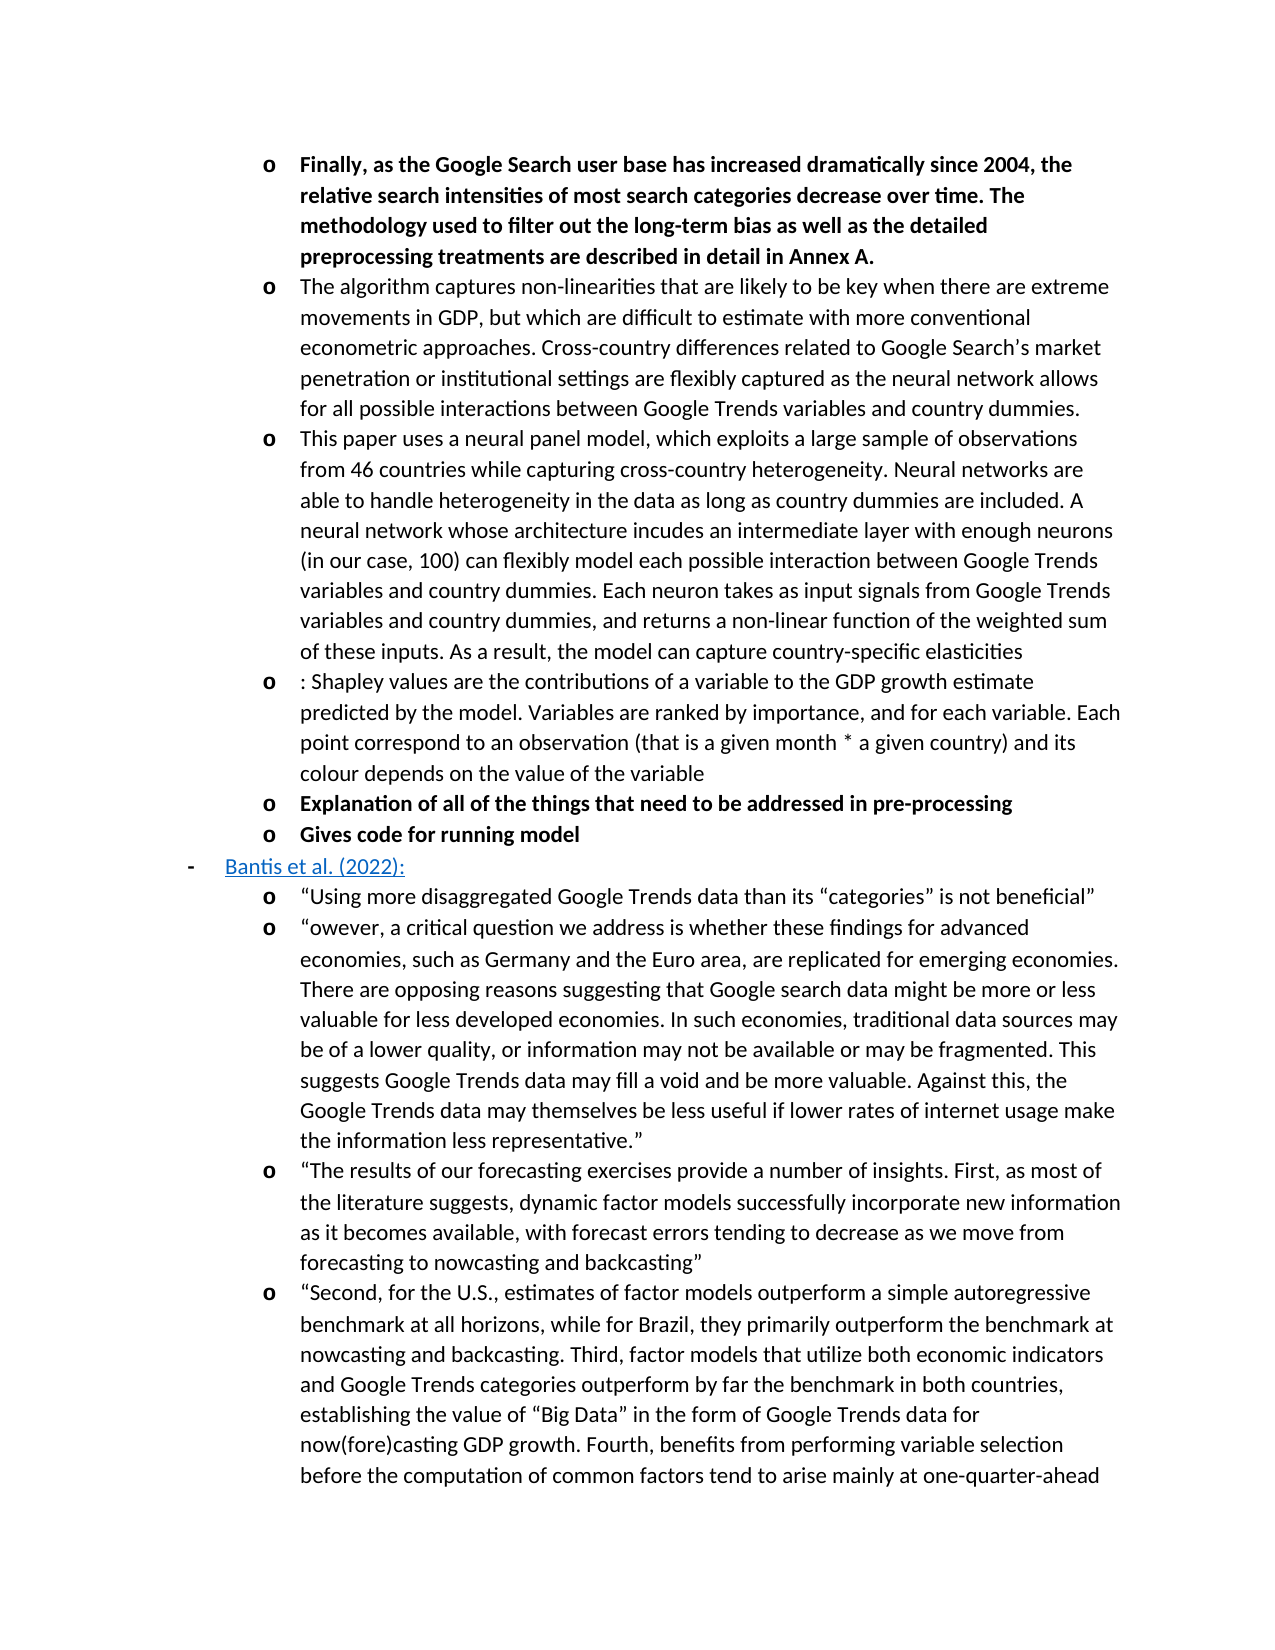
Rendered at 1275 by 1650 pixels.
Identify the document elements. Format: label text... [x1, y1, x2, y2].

list This paper uses a neural panel model, which exploits a large sample of observations from 46 countries while capturing cross-country heterogeneity. Neural networks are able to handle heterogeneity in the data as long as country dummies are included. A neural network whose architecture incudes an intermediate layer with enough neurons (in our case, 100) can flexibly model each possible interaction between Google Trends variables and country dummies. Each neuron takes as input signals from Google Trends variables and country dummies, and returns a non-linear function of the weighted sum of these inputs. As a result, the model can capture country-specific elasticities [262, 424, 1125, 665]
list “owever, a critical question we address is whether these findings for advanced economies, such as Germany and the Euro area, are replicated for emerging economies. There are opposing reasons suggesting that Google search data might be more or less valuable for less developed economies. In such economies, traditional data sources may be of a lower quality, or information may not be available or may be fragmented. This suggests Google Trends data may fill a void and be more valuable. Against this, the Google Trends data may themselves be less useful if lower rates of internet usage make the information less representative.” [262, 913, 1125, 1154]
list The algorithm captures non-linearities that are likely to be key when there are extreme movements in GDP, but which are difficult to estimate with more conventional econometric approaches. Cross-country differences related to Google Search’s market penetration or institutional settings are flexibly captured as the neural network allows for all possible interactions between Google Trends variables and country dummies. [262, 272, 1125, 422]
list “Using more disaggregated Google Trends data than its “categories” is not beneficial” [262, 882, 1125, 911]
list “The results of our forecasting exercises provide a number of insights. First, as most of the literature suggests, dynamic factor models successfully incorporate new information as it becomes available, with forecast errors tending to decrease as we move from forecasting to nowcasting and backcasting” [262, 1156, 1125, 1276]
list Explanation of all of the things that need to be addressed in pre-processing [262, 789, 1125, 818]
list : Shapley values are the contributions of a variable to the GDP growth estimate predicted by the model. Variables are ranked by importance, and for each variable. Each point correspond to an observation (that is a given month * a given country) and its colour depends on the value of the variable [262, 667, 1125, 787]
list Bantis et al. (2022): [187, 852, 1125, 880]
list Finally, as the Google Search user base has increased dramatically since 2004, the relative search intensities of most search categories decrease over time. The methodology used to filter out the long-term bias as well as the detailed preprocessing treatments are described in detail in Annex A. [262, 150, 1125, 270]
list Gives code for running model [262, 820, 1125, 849]
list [262, 1278, 1125, 1489]
